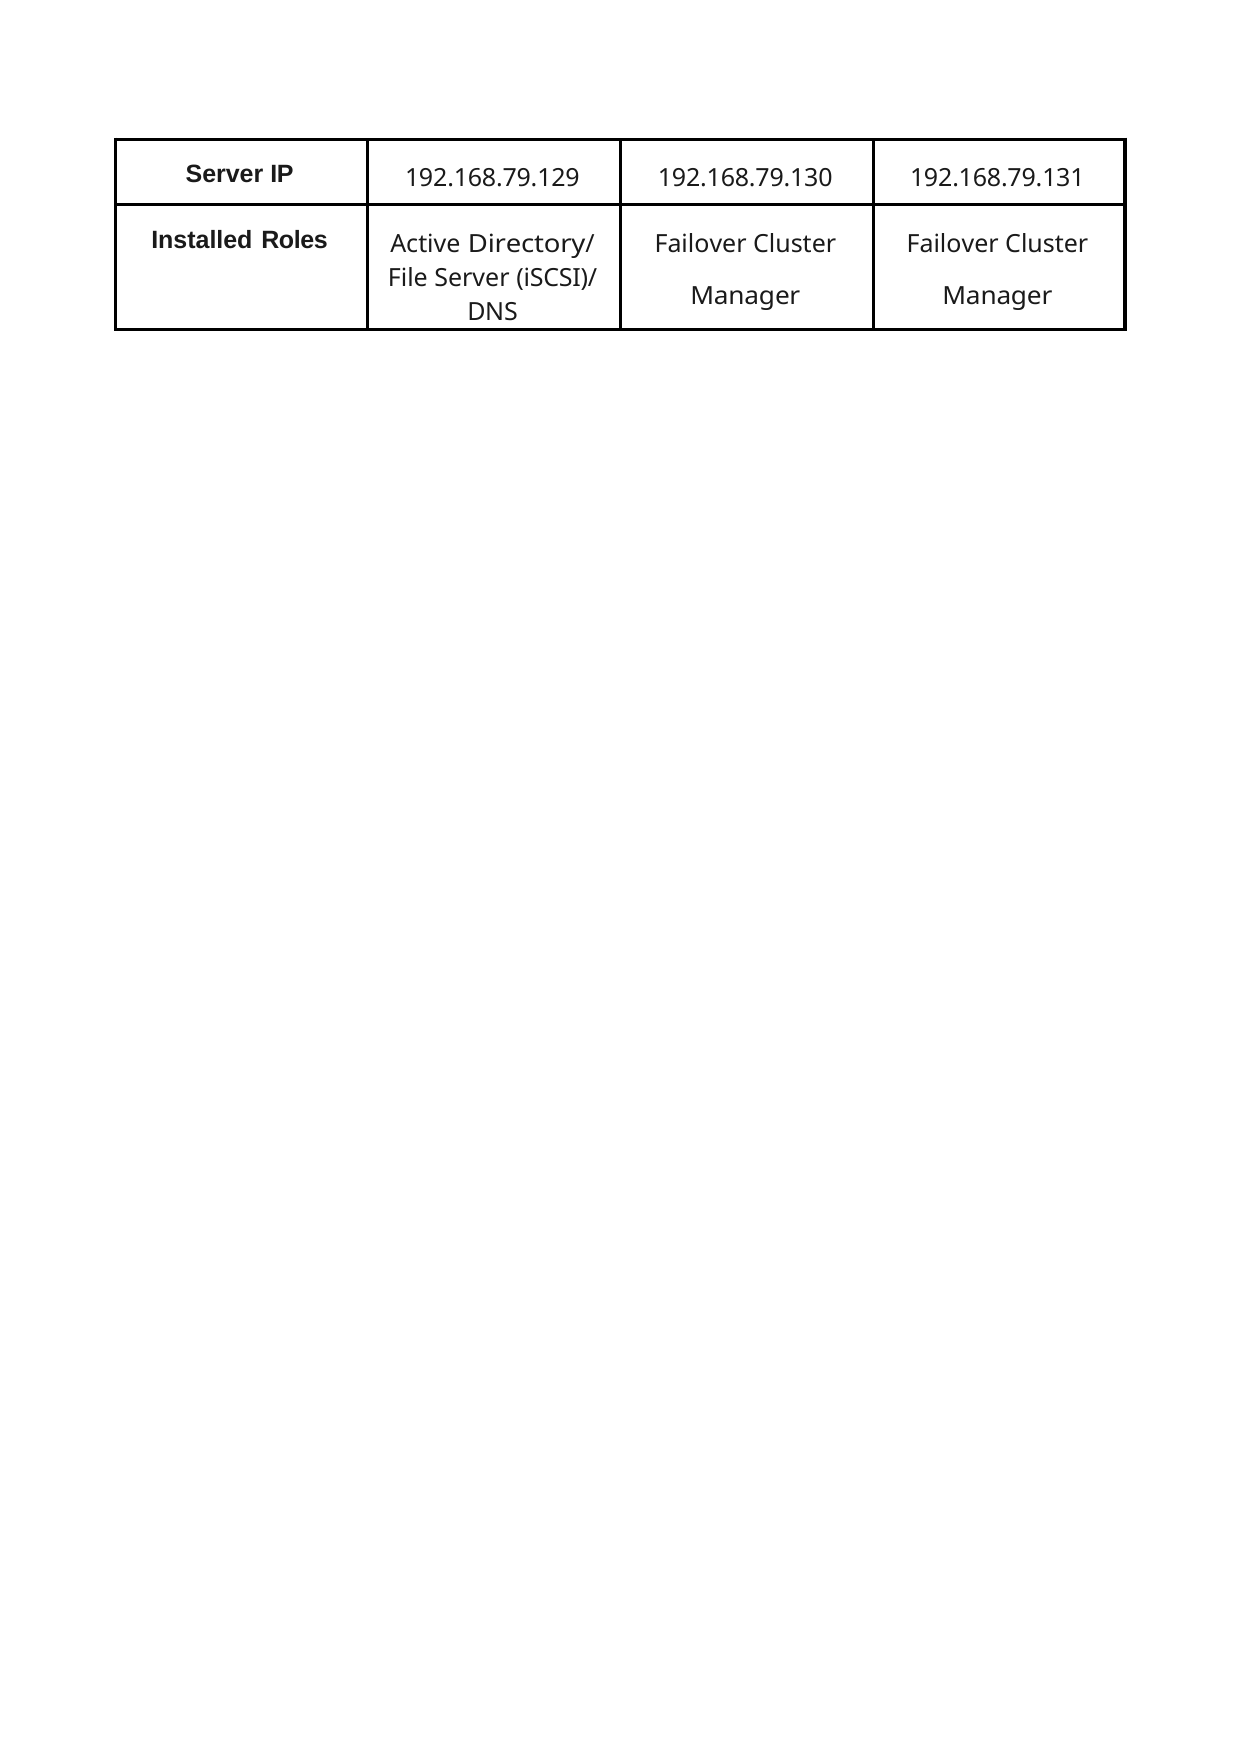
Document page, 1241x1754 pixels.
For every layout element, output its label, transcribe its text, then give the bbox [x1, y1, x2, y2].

table_cell 192.168.79.131 [875, 141, 1123, 203]
table_cell Failover Cluster Manager [875, 206, 1123, 327]
table_cell Server IP [117, 141, 366, 203]
table_cell 192.168.79.129 [369, 141, 619, 203]
table_cell Failover Cluster Manager [622, 206, 872, 327]
table_cell Installed Roles [117, 206, 366, 327]
table_cell Active Directory/ File Server (iSCSI)/ DNS [369, 206, 619, 327]
table_cell 192.168.79.130 [622, 141, 872, 203]
